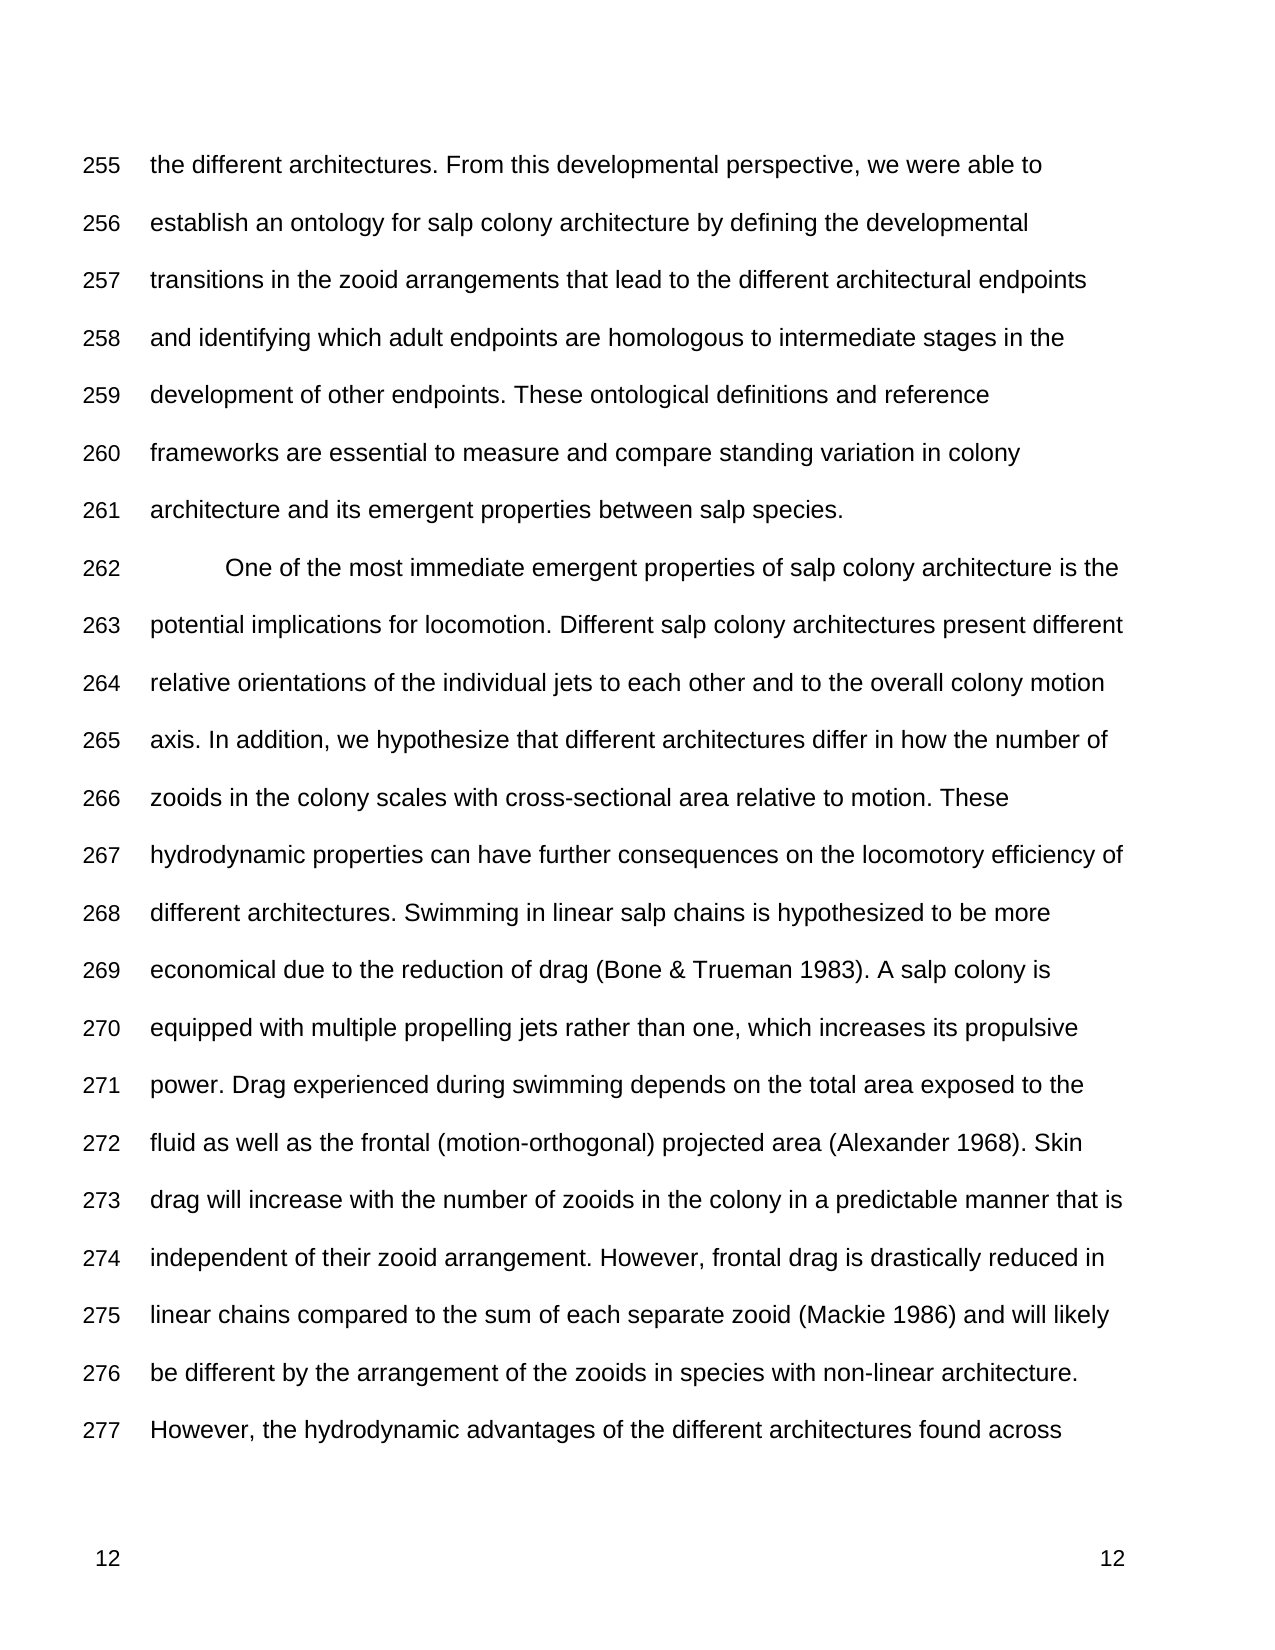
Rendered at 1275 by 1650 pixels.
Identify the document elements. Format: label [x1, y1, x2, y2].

text [150, 150, 1125, 524]
text [150, 552, 1125, 1444]
